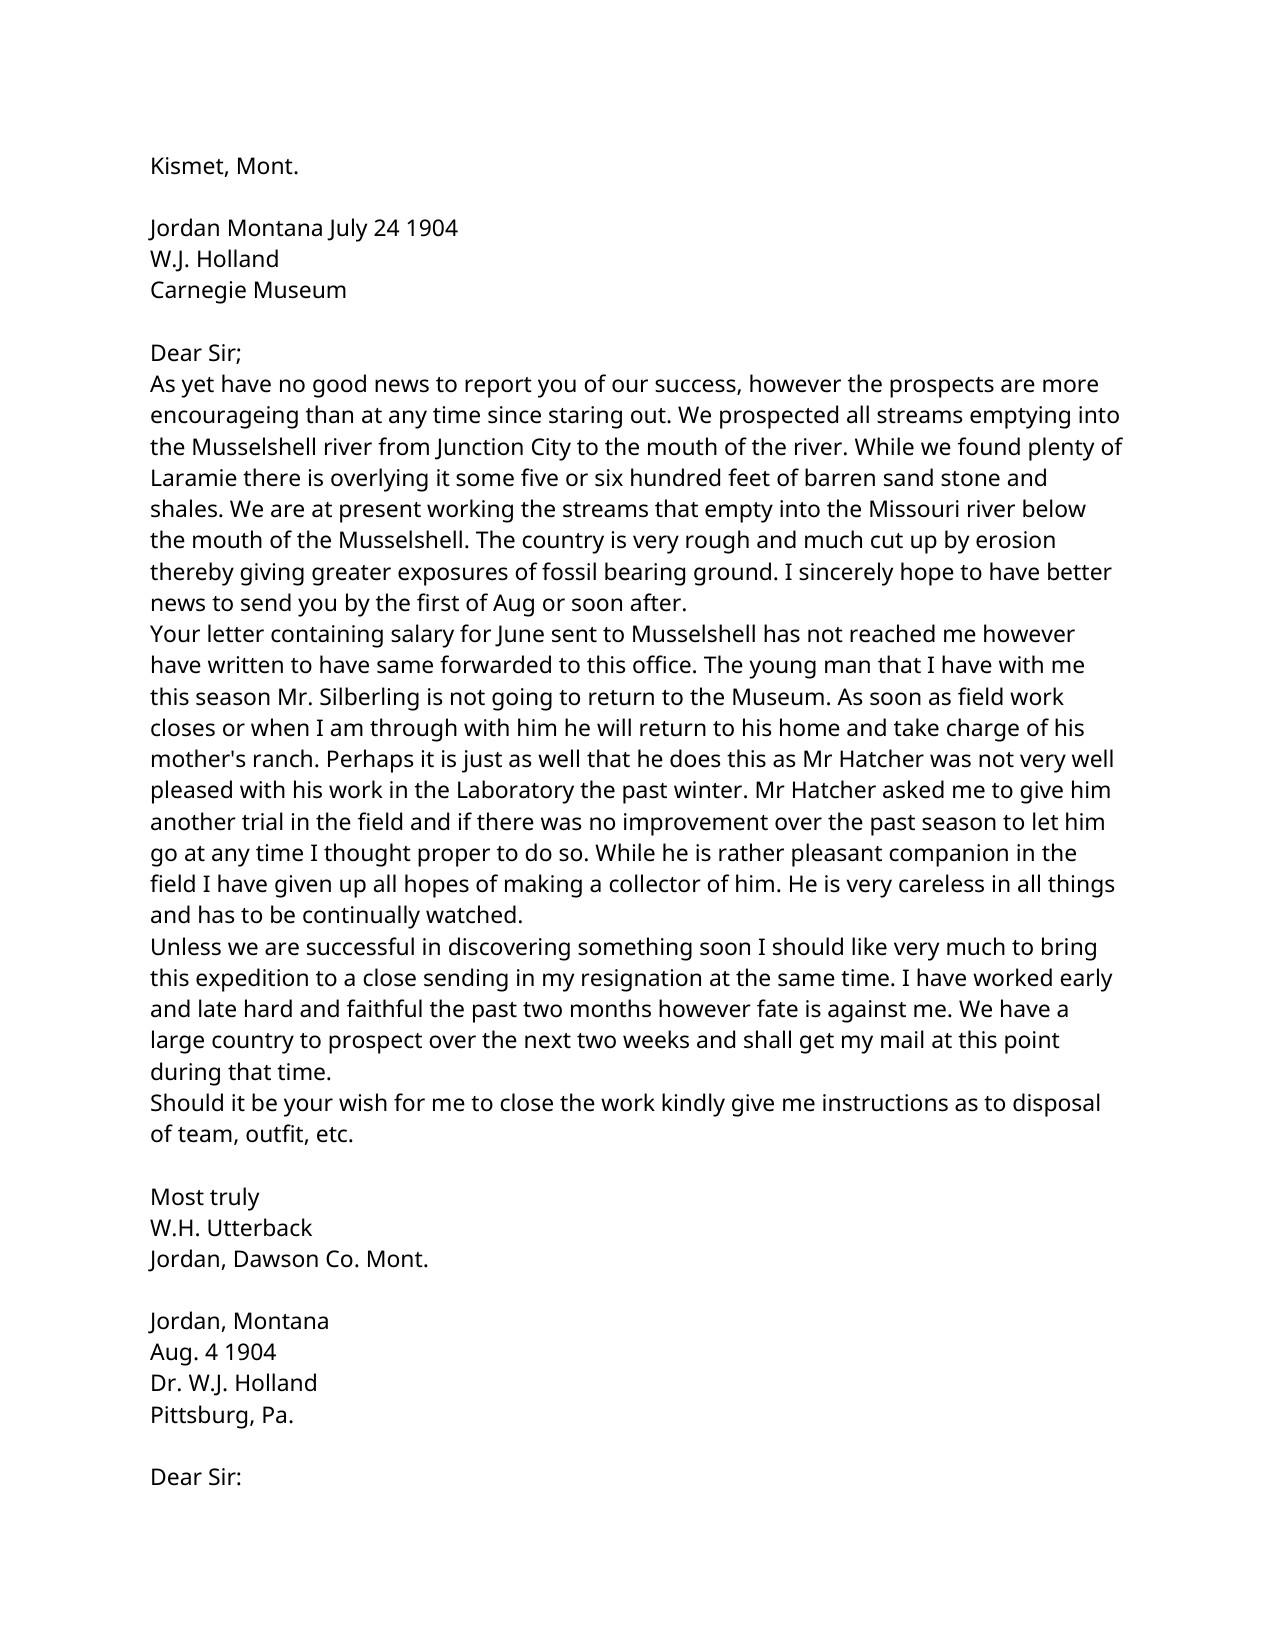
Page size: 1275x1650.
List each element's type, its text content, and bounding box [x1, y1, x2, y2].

text Jordan, Dawson Co. Mont. [150, 1243, 1125, 1274]
text Jordan Montana July 24 1904 [150, 212, 1125, 243]
text Jordan, Montana [150, 1305, 1125, 1336]
text Kismet, Mont. [150, 150, 1125, 181]
text Carnegie Museum [150, 274, 1125, 306]
text As yet have no good news to report you of our success, however the prospects are more encourageing than at any time since staring out. We prospected all streams emptying into the Musselshell river from Junction City to the mouth of the river. While we found plenty of Laramie there is overlying it some five or six hundred feet of barren sand stone and shales. We are at present working the streams that empty into the Missouri river below the mouth of the Musselshell. The country is very rough and much cut up by erosion thereby giving greater exposures of fossil bearing ground. I sincerely hope to have better news to send you by the first of Aug or soon after. [150, 368, 1125, 618]
text Should it be your wish for me to close the work kindly give me instructions as to disposal of team, outfit, etc. [150, 1087, 1125, 1149]
text Dr. W.J. Holland [150, 1367, 1125, 1398]
text Dear Sir; [150, 337, 1125, 368]
text Aug. 4 1904 [150, 1336, 1125, 1367]
text W.J. Holland [150, 243, 1125, 274]
text Unless we are successful in discovering something soon I should like very much to bring this expedition to a close sending in my resignation at the same time. I have worked early and late hard and faithful the past two months however fate is against me. We have a large country to prospect over the next two weeks and shall get my mail at this point during that time. [150, 931, 1125, 1087]
text Most truly [150, 1181, 1125, 1212]
text Dear Sir: [150, 1461, 1125, 1492]
text Your letter containing salary for June sent to Musselshell has not reached me however have written to have same forwarded to this office. The young man that I have with me this season Mr. Silberling is not going to return to the Museum. As soon as field work closes or when I am through with him he will return to his home and take charge of his mother's ranch. Perhaps it is just as well that he does this as Mr Hatcher was not very well pleased with his work in the Laboratory the past winter. Mr Hatcher asked me to give him another trial in the field and if there was no improvement over the past season to let him go at any time I thought proper to do so. While he is rather pleasant companion in the field I have given up all hopes of making a collector of him. He is very careless in all things and has to be continually watched. [150, 618, 1125, 931]
text W.H. Utterback [150, 1212, 1125, 1243]
text Pittsburg, Pa. [150, 1398, 1125, 1430]
